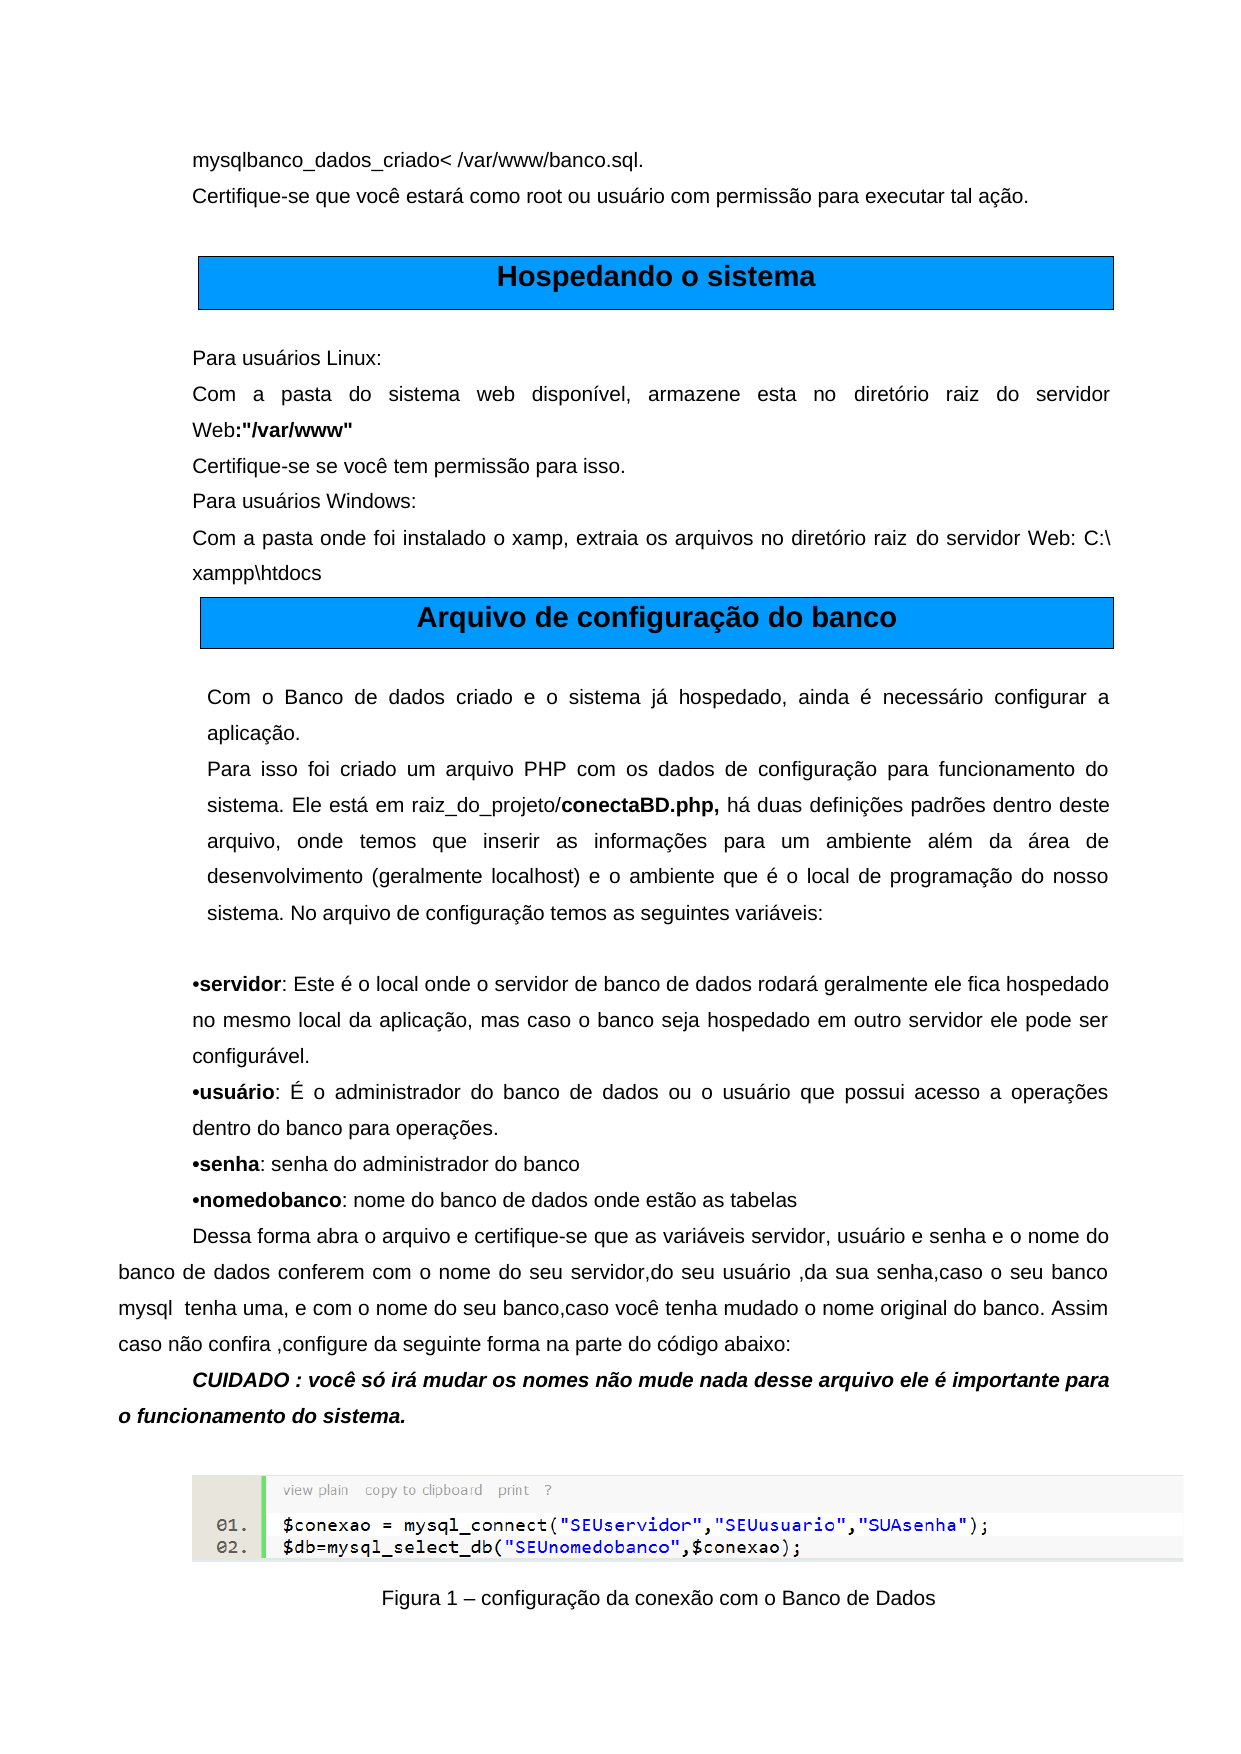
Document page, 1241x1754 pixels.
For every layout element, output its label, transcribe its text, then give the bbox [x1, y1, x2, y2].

picture [192, 1475, 1184, 1562]
list Com o Banco de dados criado e o sistema já hospedado, ainda é necessário configurar a aplicação. [207, 685, 1110, 744]
list Para isso foi criado um arquivo PHP com os dados de configuração para funcionamento do sistema. Ele está em raiz_do_projeto/conectaBD.php, há duas definições padrões dentro deste arquivo, onde temos que inserir as informações para um ambiente além da área de desenvolvimento (geralmente localhost) e o ambiente que é o local de programação do nosso sistema. No arquivo de configuração temos as seguintes variáveis: [207, 757, 1110, 924]
table_header Hospedando o sistema [199, 257, 1113, 309]
list Dessa forma abra o arquivo e certifique-se que as variáveis servidor, usuário e senha e o nome do banco de dados conferem com o nome do seu servidor,do seu usuário ,da sua senha,caso o seu banco mysql tenha uma, e com o nome do seu banco,caso você tenha mudado o nome original do banco. Assim caso não confira ,configure da seguinte forma na parte do código abaixo: [118, 1224, 1110, 1356]
list Certifique-se se você tem permissão para isso. [192, 453, 1110, 477]
list mysqlbanco_dados_criado< /var/www/banco.sql. [118, 148, 1110, 172]
list Para usuários Linux: [192, 346, 1110, 369]
list Para usuários Windows: [192, 489, 1110, 513]
text Certifique-se que você estará como root ou usuário com permissão para executar tal ação. [118, 184, 1110, 208]
table_header Arquivo de configuração do banco [201, 598, 1113, 648]
text •usuário: É o administrador do banco de dados ou o usuário que possui acesso a operações dentro do banco para operações. [192, 1080, 1110, 1140]
list Com a pasta onde foi instalado o xamp, extraia os arquivos no diretório raiz do servidor Web: C:\xampp\htdocs [192, 525, 1110, 585]
list Com a pasta do sistema web disponível, armazene esta no diretório raiz do servidor Web:"/var/www" [192, 382, 1110, 441]
list CUIDADO : você só irá mudar os nomes não mude nada desse arquivo ele é importante para o funcionamento do sistema. [118, 1367, 1110, 1427]
text •servidor: Este é o local onde o servidor de banco de dados rodará geralmente ele fica hospedado no mesmo local da aplicação, mas caso o banco seja hospedado em outro servidor ele pode ser configurável. [192, 972, 1110, 1068]
text •nomedobanco: nome do banco de dados onde estão as tabelas [192, 1188, 1110, 1212]
text •senha: senha do administrador do banco [192, 1152, 1110, 1176]
